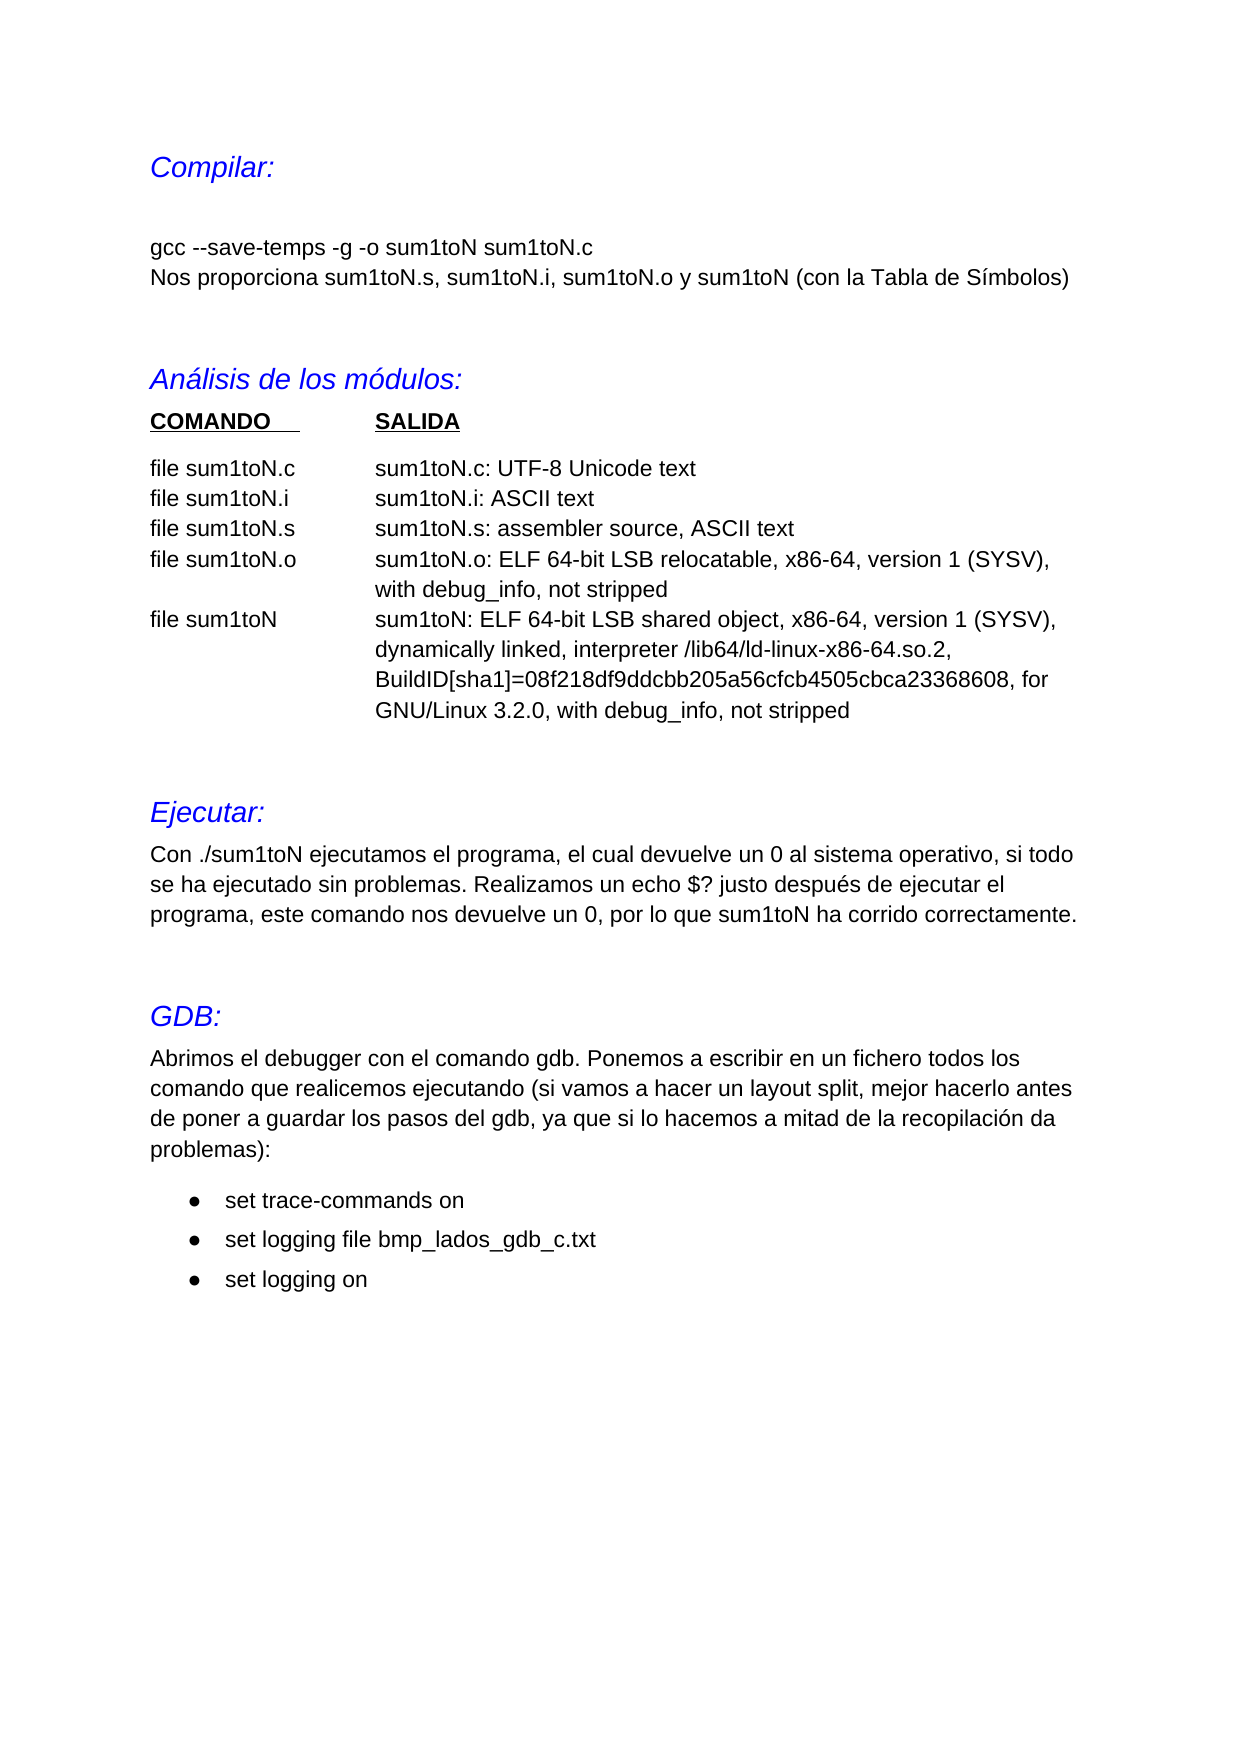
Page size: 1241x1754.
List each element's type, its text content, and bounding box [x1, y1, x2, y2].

text Nos proporciona sum1toN.s, sum1toN.i, sum1toN.o y sum1toN (con la Tabla de Símbolos) [150, 264, 1090, 290]
text GNU/Linux 3.2.0, with debug_info, not stripped [300, 697, 1090, 723]
list set trace-commands on [187, 1187, 1090, 1213]
subtitle Análisis de los módulos: [150, 362, 1090, 395]
text gcc --save-temps -g -o sum1toN sum1toN.c [150, 234, 1090, 260]
text Con ./sum1toN ejecutamos el programa, el cual devuelve un 0 al sistema operativo, si todo se ha ejecutado sin problemas. Realizamos un echo $? justo después de ejecutar el programa, este comando nos devuelve un 0, por lo que sum1toN ha corrido correctamente. [150, 841, 1090, 927]
text Abrimos el debugger con el comando gdb. Ponemos a escribir en un fichero todos los comando que realicemos ejecutando (si vamos a hacer un layout split, mejor hacerlo antes de poner a guardar los pasos del gdb, ya que si lo hacemos a mitad de la recopilación da problemas): [150, 1045, 1090, 1162]
text file sum1toN.c sum1toN.c: UTF-8 Unicode text [150, 455, 1090, 481]
text file sum1toN sum1toN: ELF 64-bit LSB shared object, x86-64, version 1 (SYSV), [150, 606, 1090, 632]
subtitle Compilar: [150, 150, 1090, 183]
list set logging file bmp_lados_gdb_c.txt [187, 1226, 1090, 1252]
text file sum1toN.i sum1toN.i: ASCII text [150, 485, 1090, 512]
text dynamically linked, interpreter /lib64/ld-linux-x86-64.so.2, [300, 636, 1090, 663]
list set logging on [187, 1266, 1090, 1292]
text with debug_info, not stripped [300, 576, 1090, 602]
subtitle GDB: [150, 999, 1090, 1032]
text file sum1toN.o sum1toN.o: ELF 64-bit LSB relocatable, x86-64, version 1 (SYSV), [150, 546, 1090, 572]
subtitle Ejecutar: [150, 794, 1090, 828]
text COMANDO SALIDA [150, 408, 1090, 434]
text BuildID[sha1]=08f218df9ddcbb205a56cfcb4505cbca23368608, for [300, 666, 1090, 693]
text file sum1toN.s sum1toN.s: assembler source, ASCII text [150, 515, 1090, 542]
